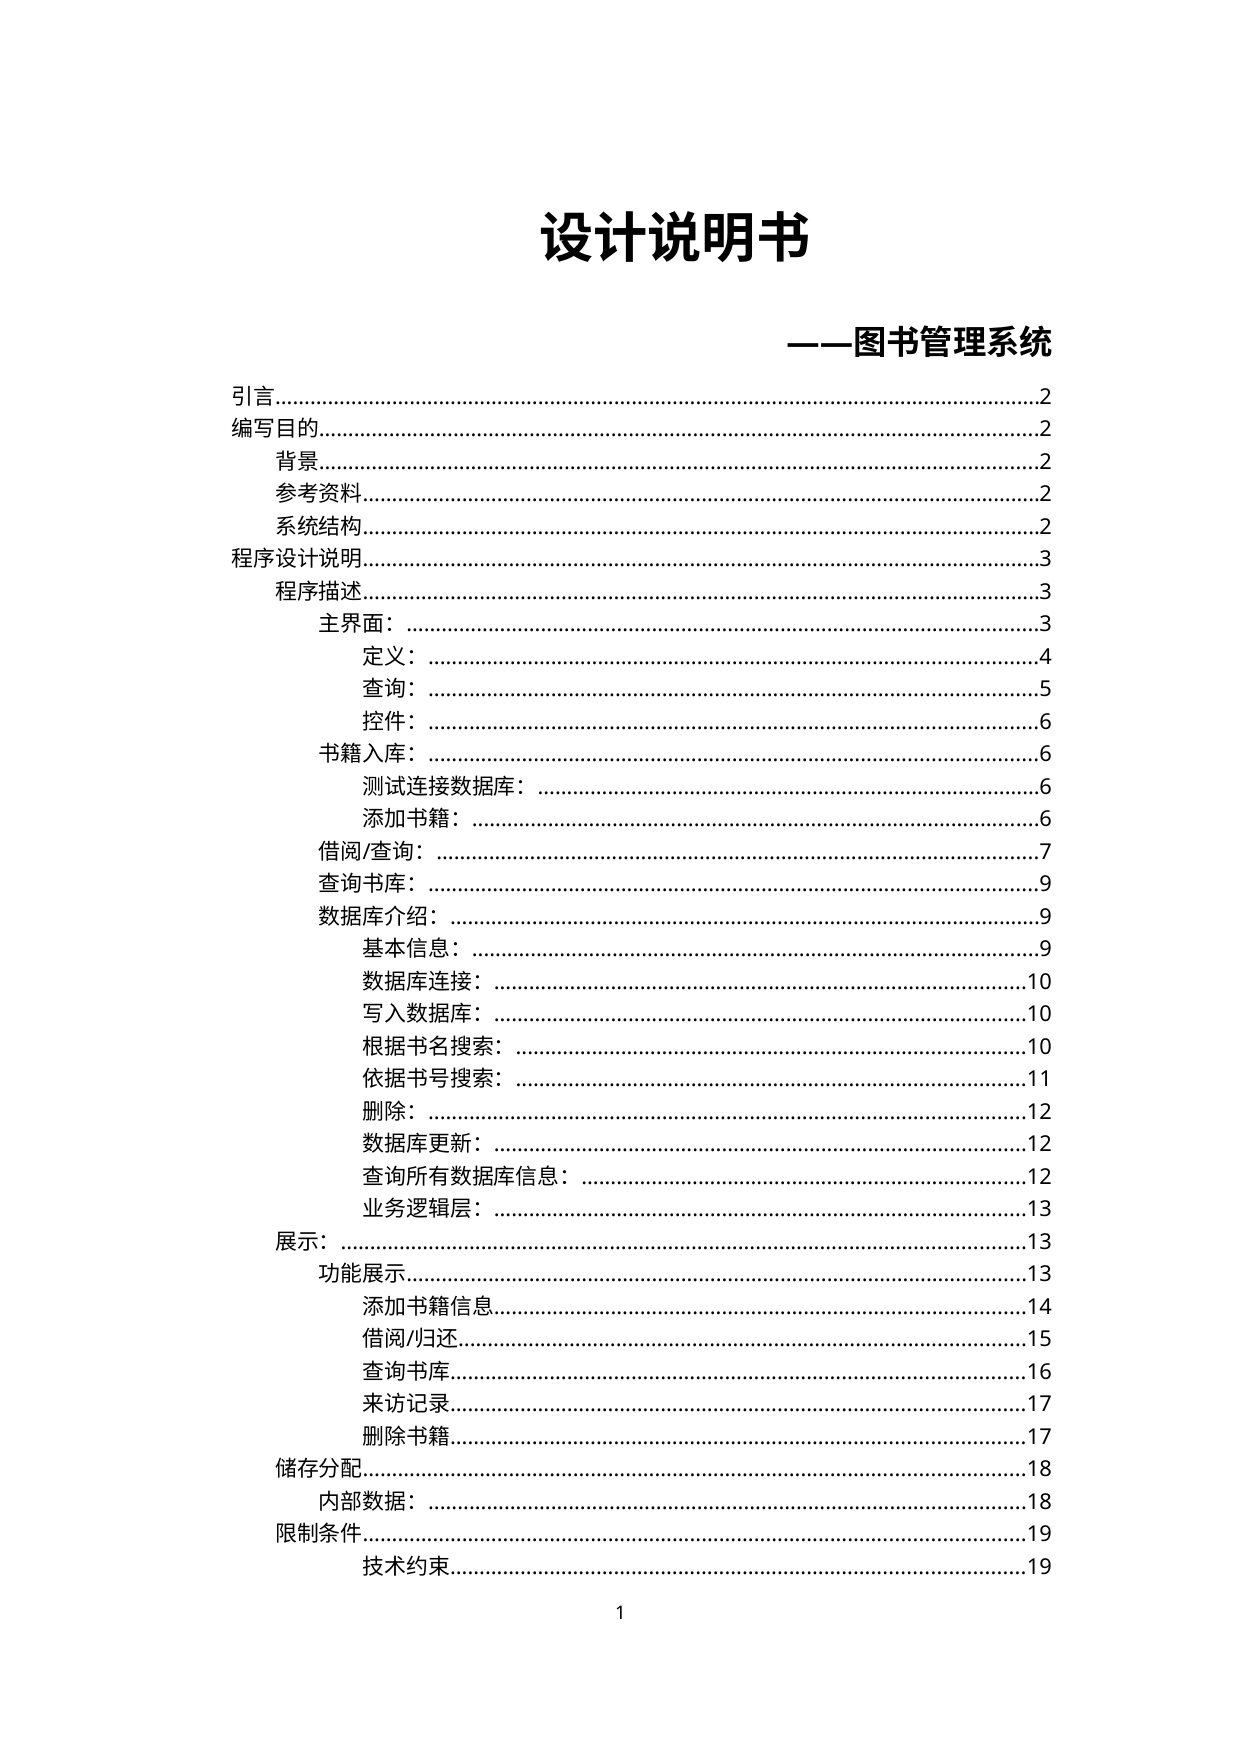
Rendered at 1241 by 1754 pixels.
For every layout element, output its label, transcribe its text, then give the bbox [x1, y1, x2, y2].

text 功能展示 13 [319, 1256, 1053, 1288]
text 参考资料 2 [275, 476, 1053, 508]
text 来访记录 17 [362, 1386, 1053, 1418]
text 程序描述 3 [275, 573, 1053, 606]
text 数据库介绍： 9 [319, 898, 1053, 931]
text 主界面： 3 [319, 606, 1053, 638]
text 技术约束 19 [362, 1548, 1053, 1581]
text 借阅/归还 15 [362, 1321, 1053, 1353]
text 控件： 6 [362, 703, 1053, 736]
text 编写目的 2 [231, 411, 1053, 443]
text 依据书号搜索： 11 [362, 1061, 1053, 1093]
subtitle ——图书管理系统 [187, 307, 1053, 372]
text 业务逻辑层： 13 [362, 1191, 1053, 1223]
text 限制条件 19 [275, 1516, 1053, 1548]
text 背景 2 [275, 443, 1053, 476]
text 借阅/查询： 7 [319, 833, 1053, 866]
text 展示： 13 [275, 1223, 1053, 1256]
text 查询书库： 9 [319, 866, 1053, 898]
text 程序设计说明 3 [231, 541, 1053, 573]
text 数据库连接： 10 [362, 963, 1053, 996]
text 查询所有数据库信息： 12 [362, 1158, 1053, 1191]
text 写入数据库： 10 [362, 996, 1053, 1028]
text 数据库更新： 12 [362, 1126, 1053, 1158]
text 测试连接数据库： 6 [362, 768, 1053, 801]
text 添加书籍信息 14 [362, 1288, 1053, 1321]
text 删除书籍 17 [362, 1418, 1053, 1451]
text 删除： 12 [362, 1093, 1053, 1126]
text 引言 2 [231, 378, 1053, 411]
text 添加书籍： 6 [362, 801, 1053, 833]
text 系统结构 2 [275, 508, 1053, 541]
text 基本信息： 9 [362, 931, 1053, 963]
text 查询： 5 [362, 671, 1053, 703]
text 根据书名搜索： 10 [362, 1028, 1053, 1061]
text 书籍入库： 6 [319, 736, 1053, 768]
text 查询书库 16 [362, 1353, 1053, 1386]
text 内部数据： 18 [319, 1483, 1053, 1516]
text 储存分配 18 [275, 1451, 1053, 1483]
title 设计说明书 [187, 185, 1053, 282]
text 定义： 4 [362, 638, 1053, 671]
